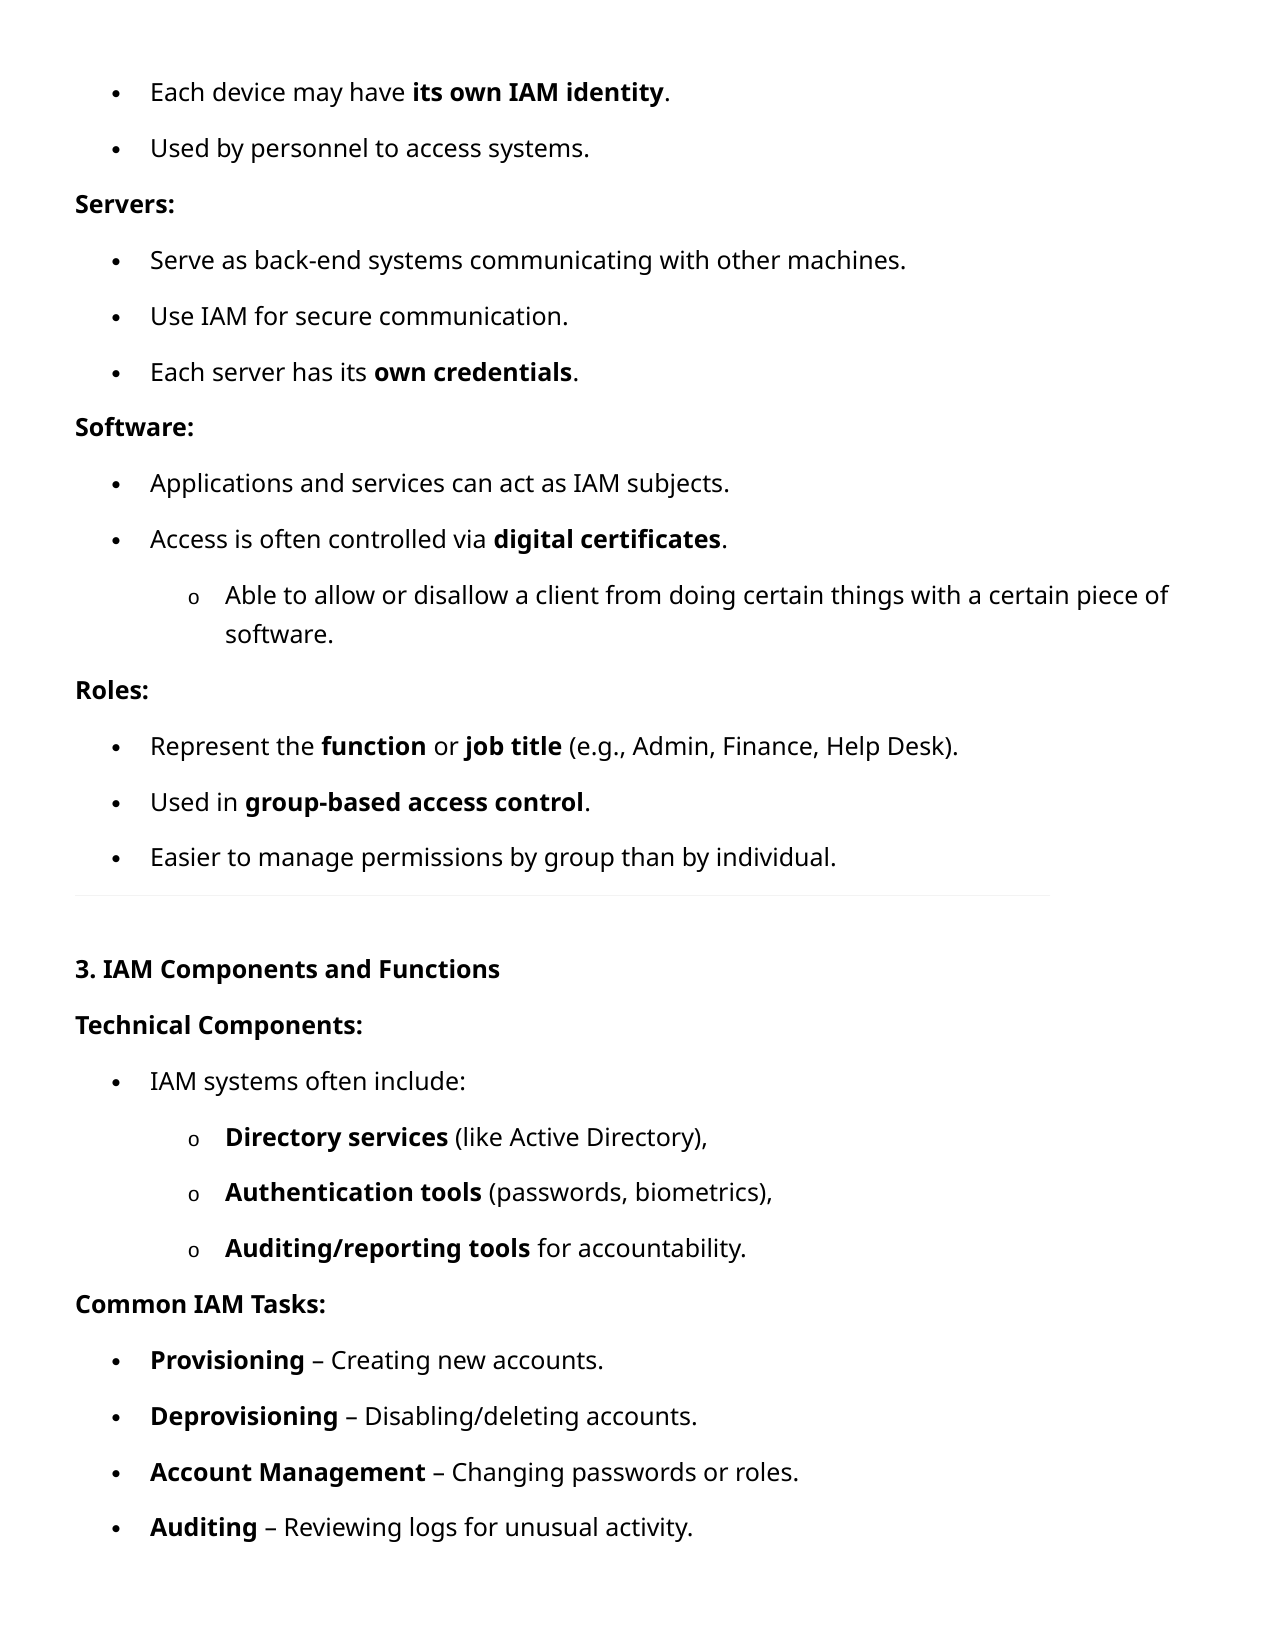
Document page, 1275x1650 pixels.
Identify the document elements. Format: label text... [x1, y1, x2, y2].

list Serve as back-end systems communicating with other machines. [112, 242, 1200, 277]
list Access is often controlled via digital certificates. [112, 522, 1200, 556]
text 3. IAM Components and Functions [75, 952, 1200, 986]
text Roles: [75, 672, 1200, 707]
text Software: [75, 410, 1200, 444]
text Technical Components: [75, 1007, 1200, 1042]
list Easier to manage permissions by group than by individual. [112, 840, 1200, 874]
list Each device may have its own IAM identity. [112, 75, 1200, 109]
list IAM systems often include: [112, 1063, 1200, 1097]
list Use IAM for secure communication. [112, 298, 1200, 332]
list Authentication tools (passwords, biometrics), [187, 1175, 1200, 1209]
list Provisioning – Creating new accounts. [112, 1342, 1200, 1377]
list Used in group-based access control. [112, 784, 1200, 818]
list Directory services (like Active Directory), [187, 1119, 1200, 1153]
list Applications and services can act as IAM subjects. [112, 466, 1200, 500]
list Auditing/reporting tools for accountability. [187, 1231, 1200, 1265]
list Each server has its own credentials. [112, 354, 1200, 388]
list Deprovisioning – Disabling/deleting accounts. [112, 1398, 1200, 1432]
text Servers: [75, 187, 1200, 221]
text Common IAM Tasks: [75, 1287, 1200, 1321]
list Account Management – Changing passwords or roles. [112, 1454, 1200, 1488]
list Able to allow or disallow a client from doing certain things with a certain piece of software. [187, 577, 1200, 651]
list Used by personnel to access systems. [112, 131, 1200, 165]
list Represent the function or job title (e.g., Admin, Finance, Help Desk). [112, 728, 1200, 762]
list Auditing – Reviewing logs for unusual activity. [112, 1510, 1200, 1544]
